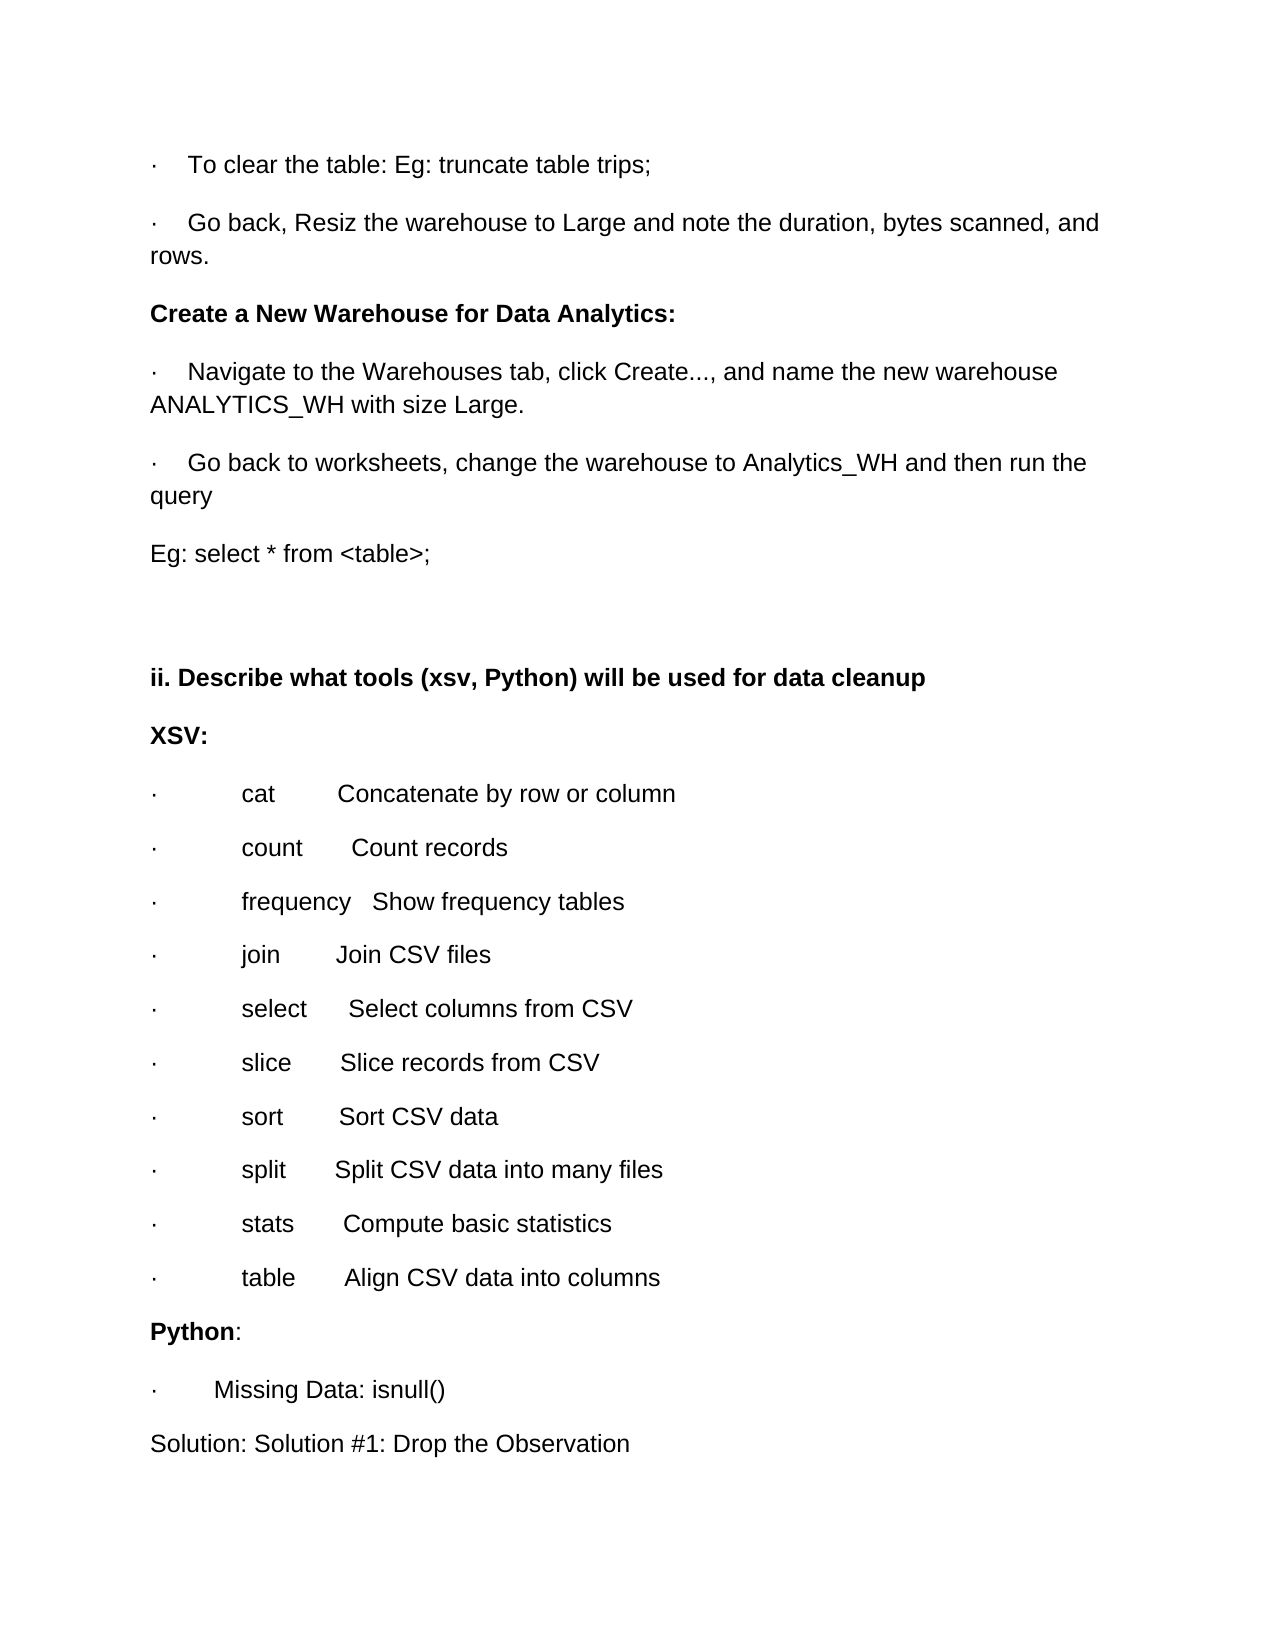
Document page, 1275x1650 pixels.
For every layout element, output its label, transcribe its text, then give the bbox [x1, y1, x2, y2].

text · Go back, Resiz the warehouse to Large and note the duration, bytes scanned, and rows. [150, 208, 1125, 270]
text · slice Slice records from CSV [150, 1048, 1125, 1077]
text · count Count records [150, 833, 1125, 862]
text · To clear the table: Eg: truncate table trips; [150, 150, 1125, 179]
text · split Split CSV data into many files [150, 1156, 1125, 1184]
text ii. Describe what tools (xsv, Python) will be used for data cleanup [150, 663, 1125, 692]
text · sort Sort CSV data [150, 1102, 1125, 1131]
text · Navigate to the Warehouses tab, click Create..., and name the new warehouse ANALYTICS_WH with size Large. [150, 357, 1125, 419]
text Create a New Warehouse for Data Analytics: [150, 299, 1125, 328]
text · frequency Show frequency tables [150, 887, 1125, 916]
text XSV: [150, 721, 1125, 750]
text · select Select columns from CSV [150, 994, 1125, 1023]
text · cat Concatenate by row or column [150, 779, 1125, 808]
text Python: [150, 1317, 1125, 1346]
text Eg: select * from <table>; [150, 539, 1125, 568]
text · stats Compute basic statistics [150, 1209, 1125, 1238]
text · Go back to worksheets, change the warehouse to Analytics_WH and then run the query [150, 448, 1125, 510]
text Solution: Solution #1: Drop the Observation [150, 1428, 1125, 1457]
text · table Align CSV data into columns [150, 1263, 1125, 1292]
text · Missing Data: isnull() [150, 1375, 1125, 1403]
text · join Join CSV files [150, 941, 1125, 969]
